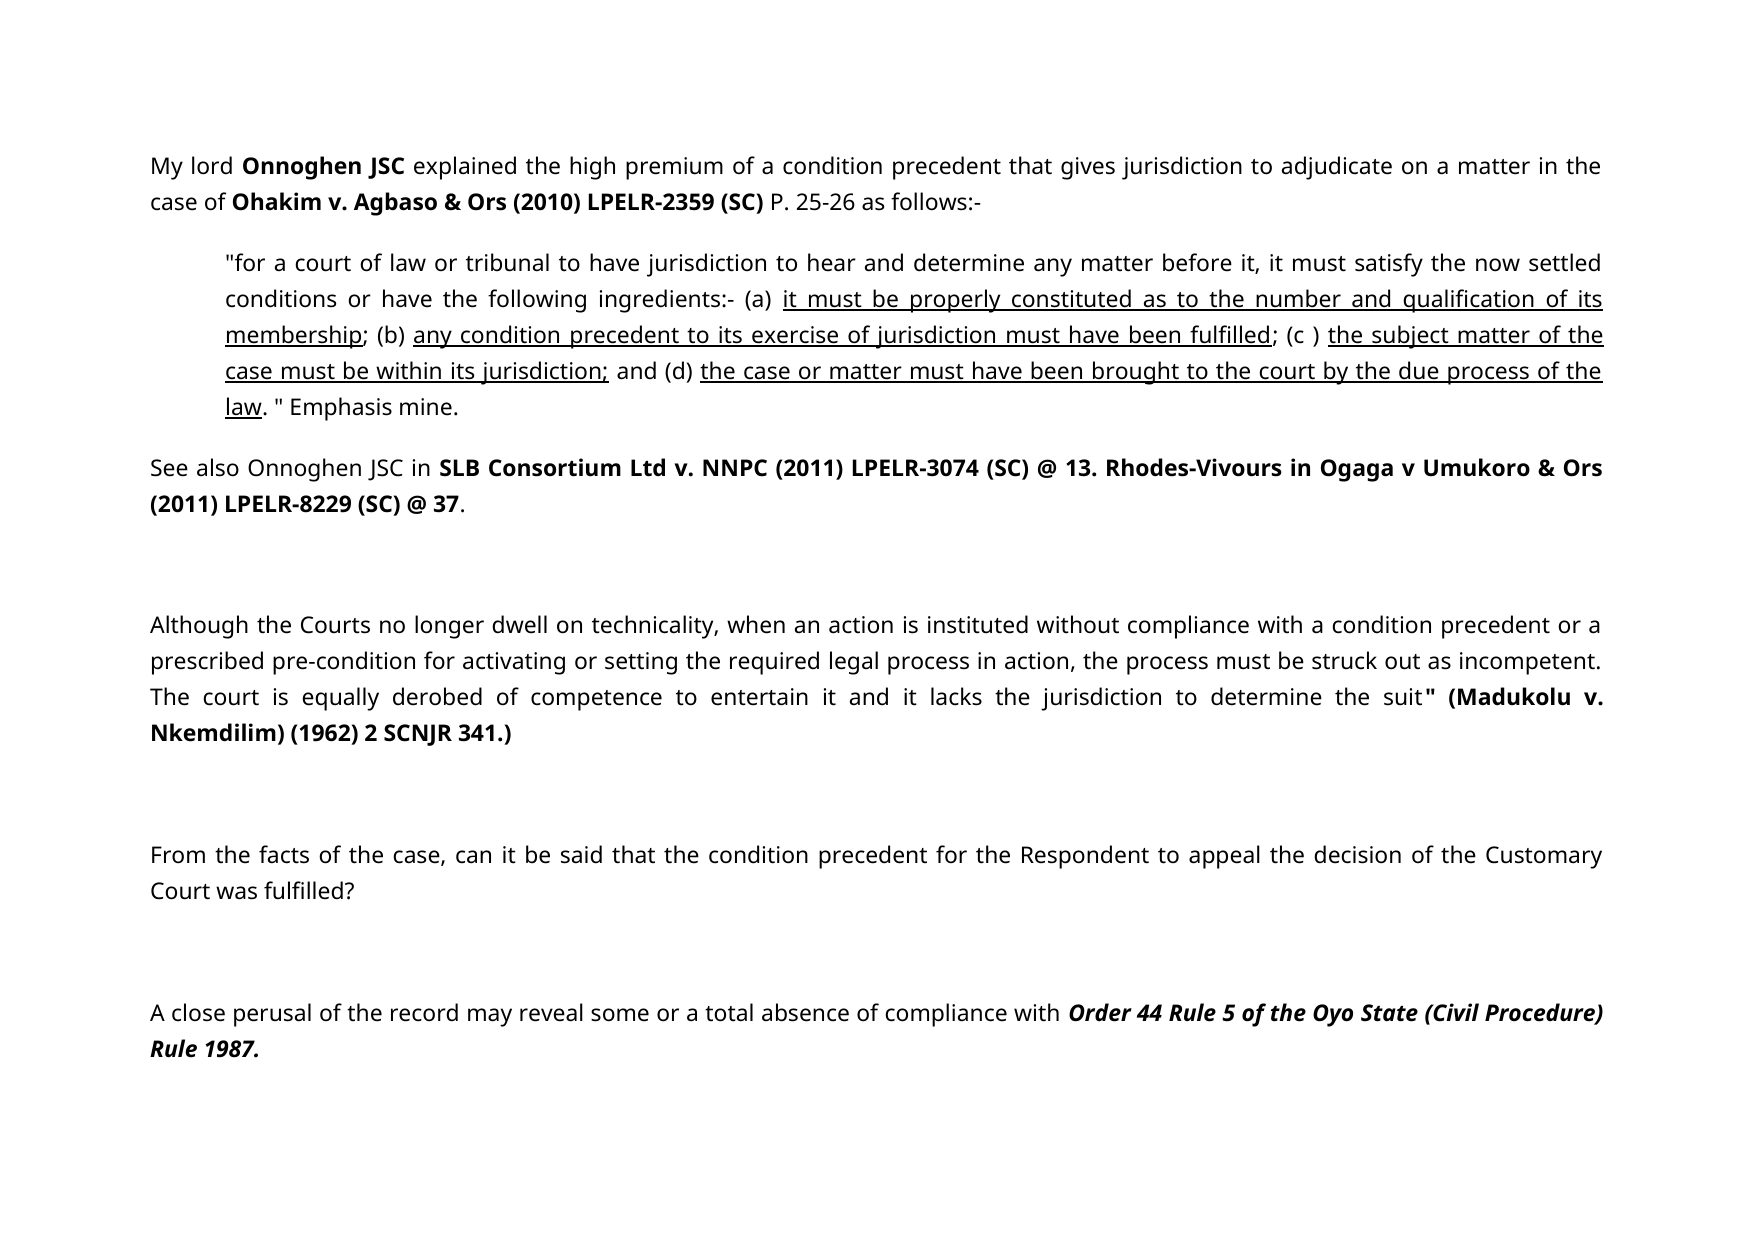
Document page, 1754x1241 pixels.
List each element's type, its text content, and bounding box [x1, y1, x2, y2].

text A close perusal of the record may reveal some or a total absence of compliance with Order 44 Rule 5 of the Oyo State (Civil Procedure) Rule 1987. [150, 997, 1604, 1064]
text See also Onnoghen JSC in SLB Consortium Ltd v. NNPC (2011) LPELR-3074 (SC) @ 13. Rhodes-Vivours in Ogaga v Umukoro & Ors (2011) LPELR-8229 (SC) @ 37. [150, 452, 1604, 519]
text From the facts of the case, can it be said that the condition precedent for the Respondent to appeal the decision of the Customary Court was fulfilled? [150, 839, 1604, 906]
text "for a court of law or tribunal to have jurisdiction to hear and determine any matter before it, it must satisfy the now settled conditions or have the following ingredients:- (a) it must be properly constituted as to the number and qualification of its membership; (b) any condition precedent to its exercise of jurisdiction must have been fulfilled; (c ) the subject matter of the case must be within its jurisdiction; and (d) the case or matter must have been brought to the court by the due process of the law. " Emphasis mine. [225, 247, 1604, 422]
text My lord Onnoghen JSC explained the high premium of a condition precedent that gives jurisdiction to adjudicate on a matter in the case of Ohakim v. Agbaso & Ors (2010) LPELR-2359 (SC) P. 25-26 as follows:- [150, 150, 1604, 217]
text Although the Courts no longer dwell on technicality, when an action is instituted without compliance with a condition precedent or a prescribed pre-condition for activating or setting the required legal process in action, the process must be struck out as incompetent. The court is equally derobed of competence to entertain it and it lacks the jurisdiction to determine the suit" (Madukolu v. Nkemdilim) (1962) 2 SCNJR 341.) [150, 609, 1604, 748]
